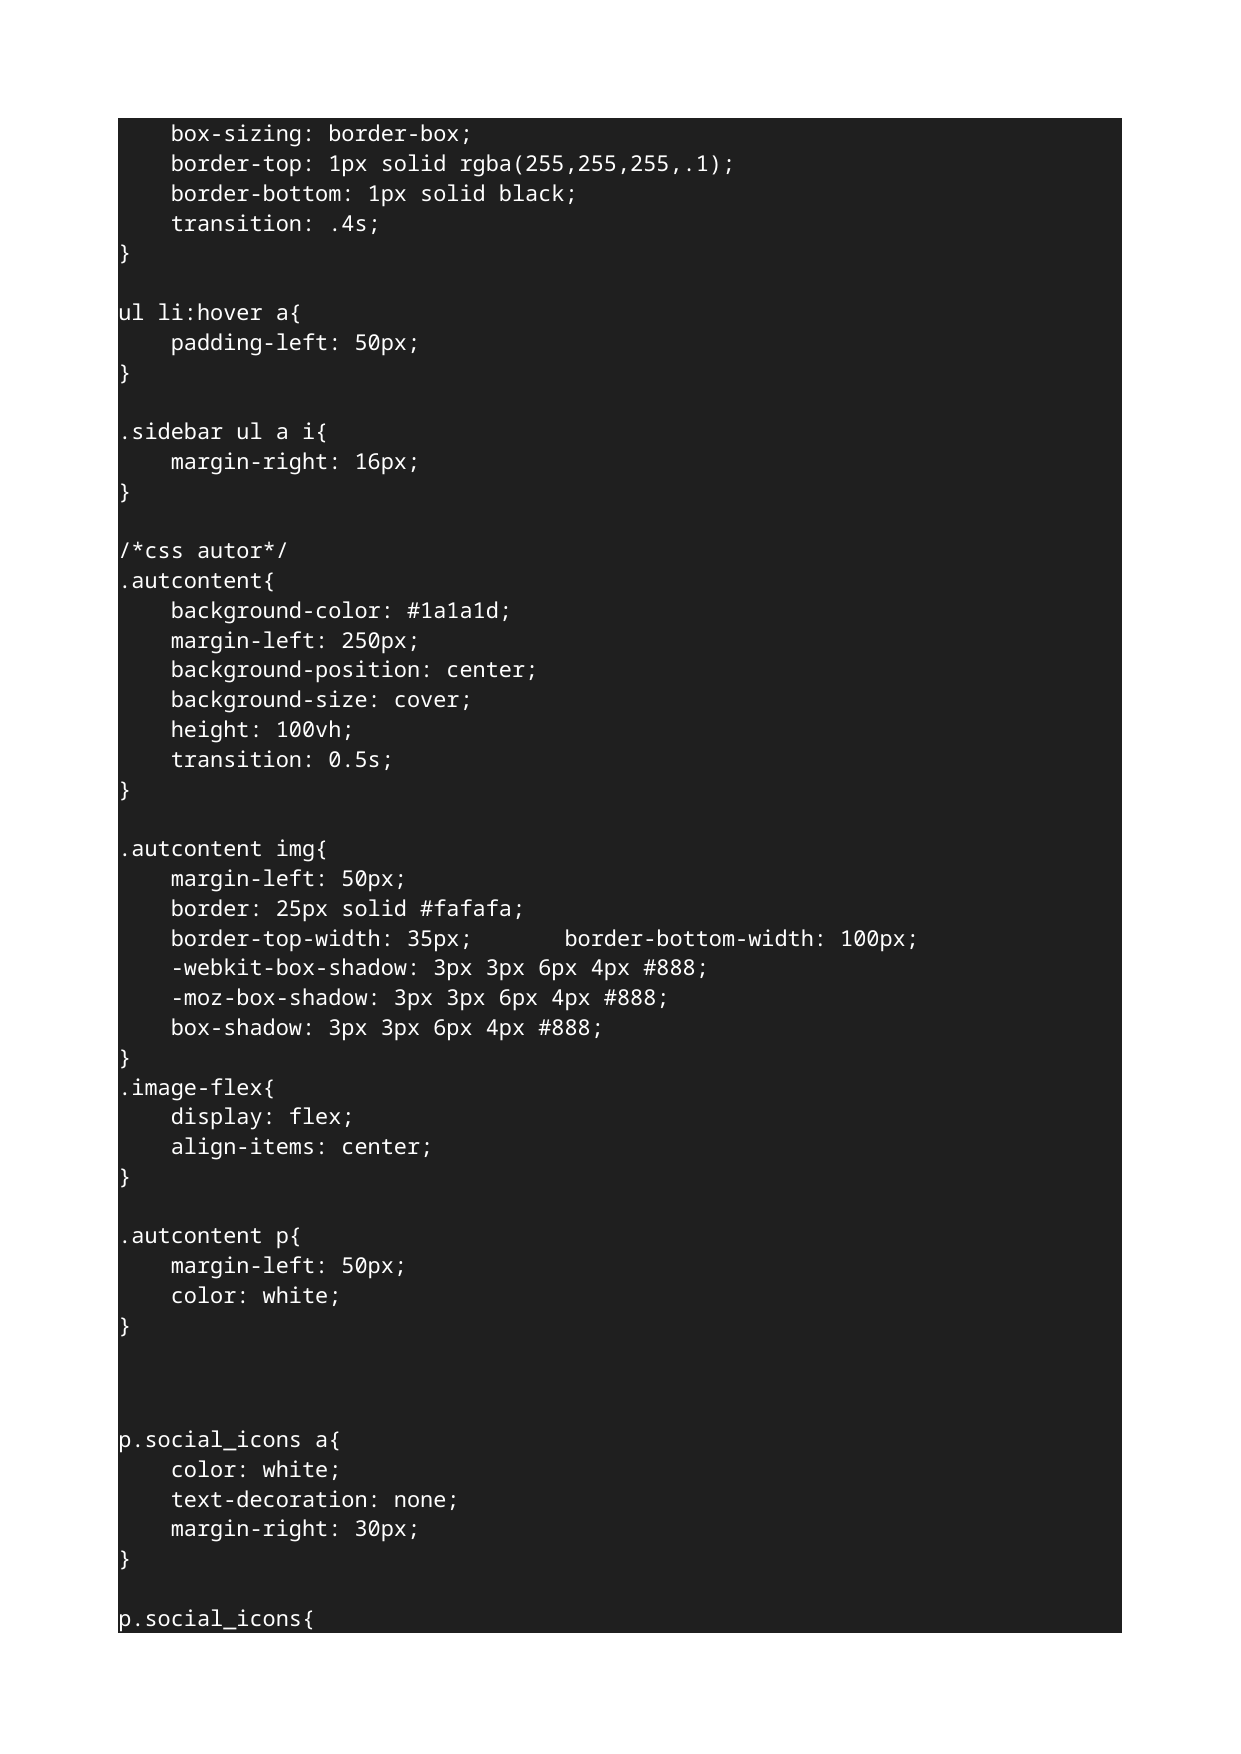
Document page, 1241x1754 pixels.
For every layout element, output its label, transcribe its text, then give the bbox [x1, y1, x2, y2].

text } [118, 1543, 1122, 1573]
text } [118, 476, 1122, 505]
text transition: .4s; [118, 207, 1122, 237]
text } [118, 1161, 1122, 1191]
text .autcontent img{ [118, 833, 1122, 863]
text color: white; [118, 1280, 1122, 1310]
text .sidebar ul a i{ [118, 416, 1122, 446]
text border: 25px solid #fafafa; [118, 893, 1122, 922]
text } [118, 1310, 1122, 1339]
text height: 100vh; [118, 714, 1122, 744]
text ul li:hover a{ [118, 297, 1122, 327]
text margin-right: 16px; [118, 446, 1122, 476]
text background-size: cover; [118, 684, 1122, 714]
text text-decoration: none; [118, 1484, 1122, 1513]
text border-bottom: 1px solid black; [118, 178, 1122, 207]
text box-shadow: 3px 3px 6px 4px #888; [118, 1012, 1122, 1042]
text margin-left: 250px; [118, 624, 1122, 654]
text } [118, 773, 1122, 803]
text padding-left: 50px; [118, 327, 1122, 356]
text box-sizing: border-box; [118, 118, 1122, 148]
text .image-flex{ [118, 1071, 1122, 1101]
text } [118, 237, 1122, 267]
text transition: 0.5s; [118, 744, 1122, 773]
text border-top: 1px solid rgba(255,255,255,.1); [118, 148, 1122, 178]
text margin-right: 30px; [118, 1513, 1122, 1543]
text margin-left: 50px; [118, 863, 1122, 893]
text display: flex; [118, 1101, 1122, 1131]
text background-color: #1a1a1d; [118, 595, 1122, 624]
text margin-left: 50px; [118, 1250, 1122, 1280]
text -webkit-box-shadow: 3px 3px 6px 4px #888; [118, 952, 1122, 982]
text p.social_icons{ [118, 1603, 1122, 1633]
text } [118, 356, 1122, 386]
text } [118, 1042, 1122, 1071]
text -moz-box-shadow: 3px 3px 6px 4px #888; [118, 982, 1122, 1012]
text border-top-width: 35px; border-bottom-width: 100px; [118, 922, 1122, 952]
text /*css autor*/ [118, 535, 1122, 565]
text align-items: center; [118, 1131, 1122, 1161]
text .autcontent p{ [118, 1220, 1122, 1250]
text background-position: center; [118, 654, 1122, 684]
text p.social_icons a{ [118, 1424, 1122, 1454]
text .autcontent{ [118, 565, 1122, 595]
text color: white; [118, 1454, 1122, 1484]
